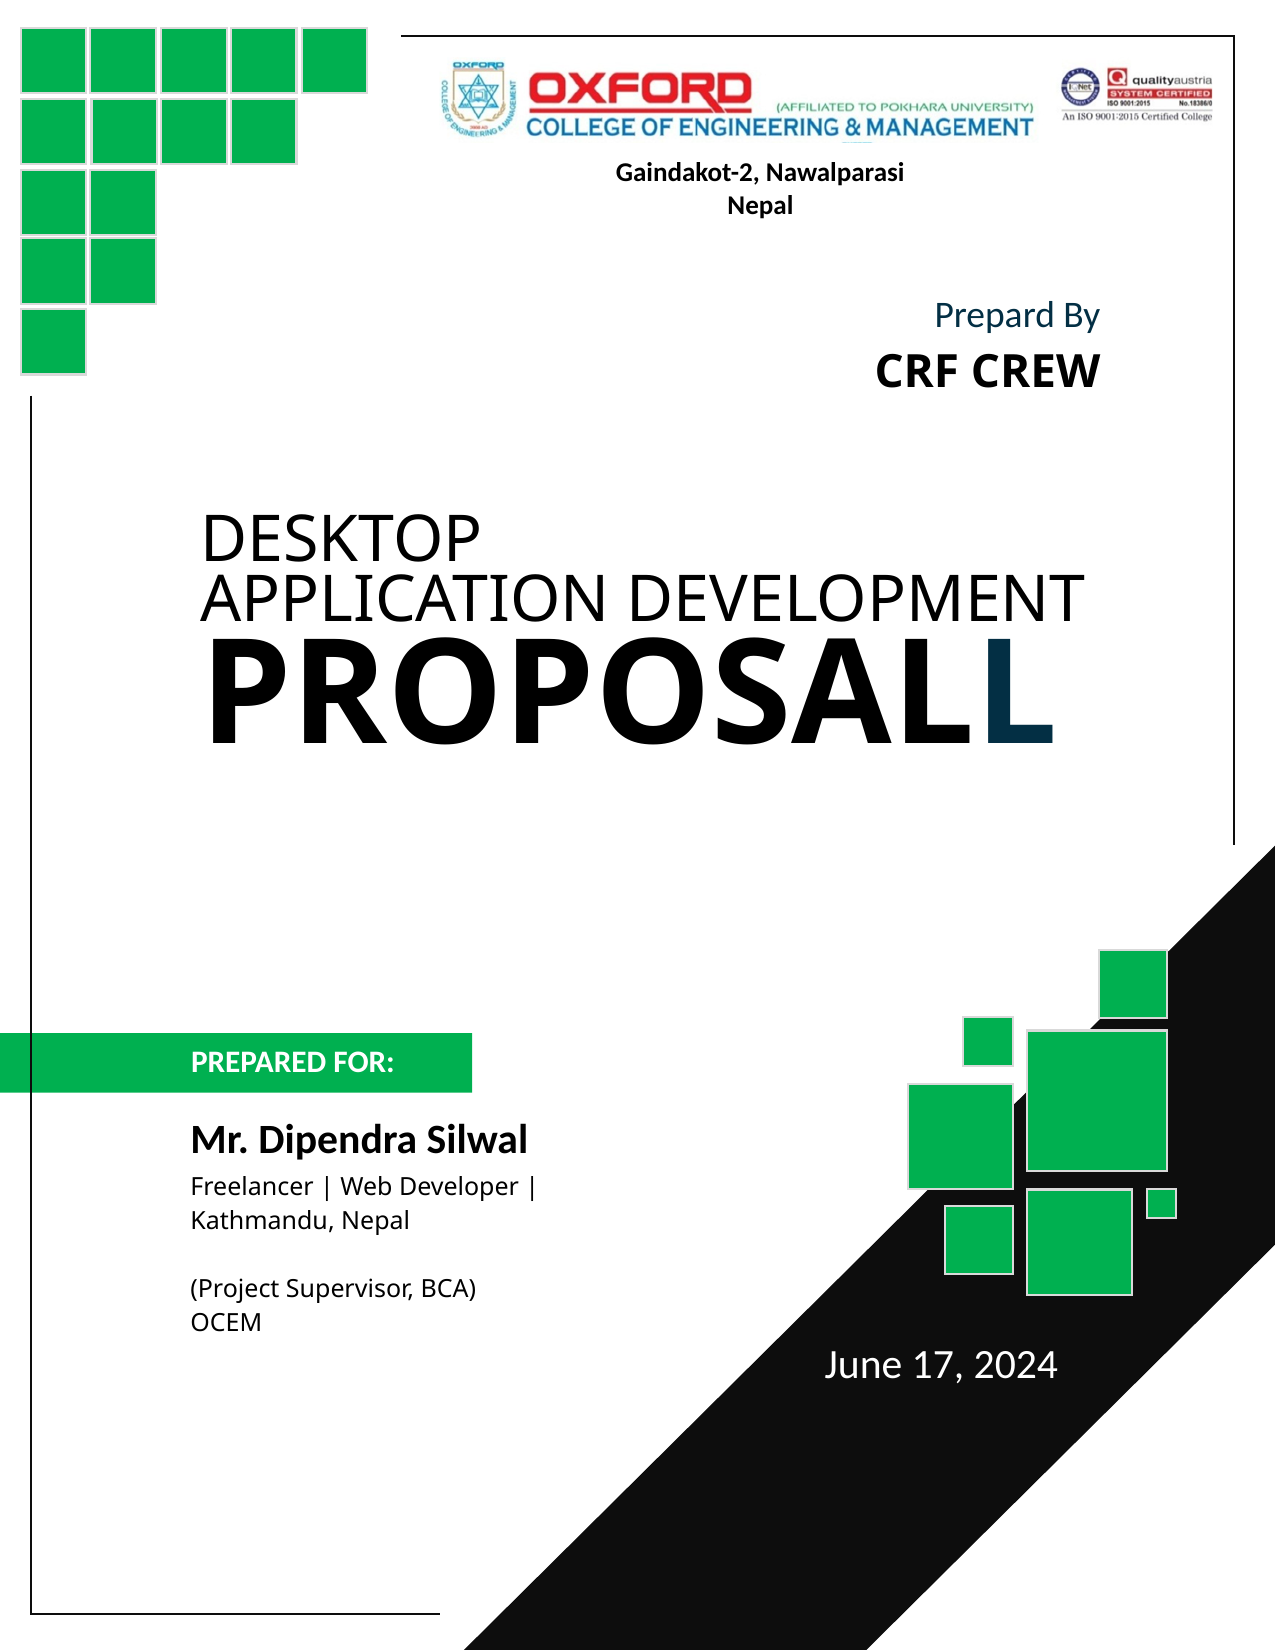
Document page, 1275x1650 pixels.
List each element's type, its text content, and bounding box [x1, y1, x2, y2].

text Gaindakot-2, Nawalparasi [58, 155, 1200, 188]
picture [439, 57, 1213, 143]
text Nepal [157, 188, 1200, 221]
